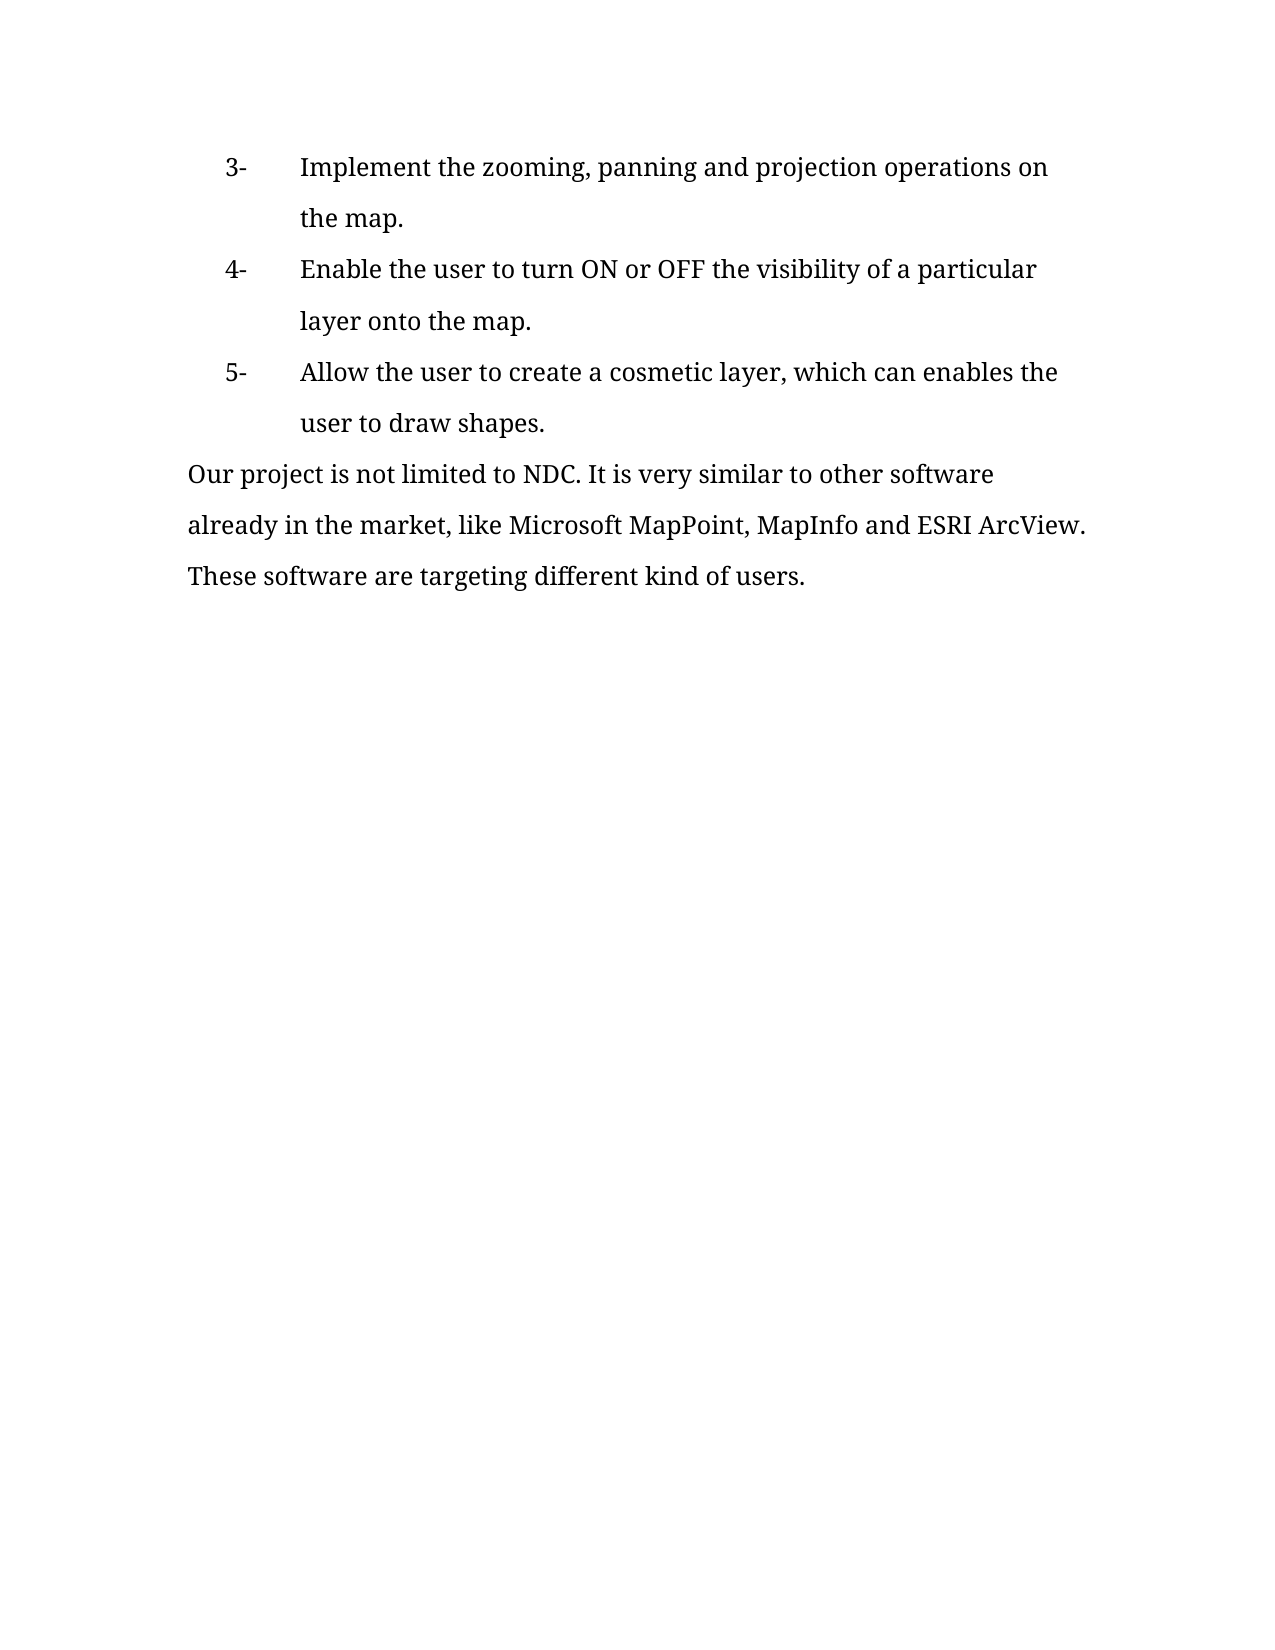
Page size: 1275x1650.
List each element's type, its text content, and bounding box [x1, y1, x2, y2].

list Allow the user to create a cosmetic layer, which can enables the user to draw shapes. [225, 354, 1087, 439]
text Our project is not limited to NDC. It is very similar to other software already in the market, like Microsoft MapPoint, MapInfo and ESRI ArcView. These software are targeting different kind of users. [187, 456, 1087, 592]
list Implement the zooming, panning and projection operations on the map. [225, 150, 1087, 235]
list Enable the user to turn ON or OFF the visibility of a particular layer onto the map. [225, 252, 1087, 337]
